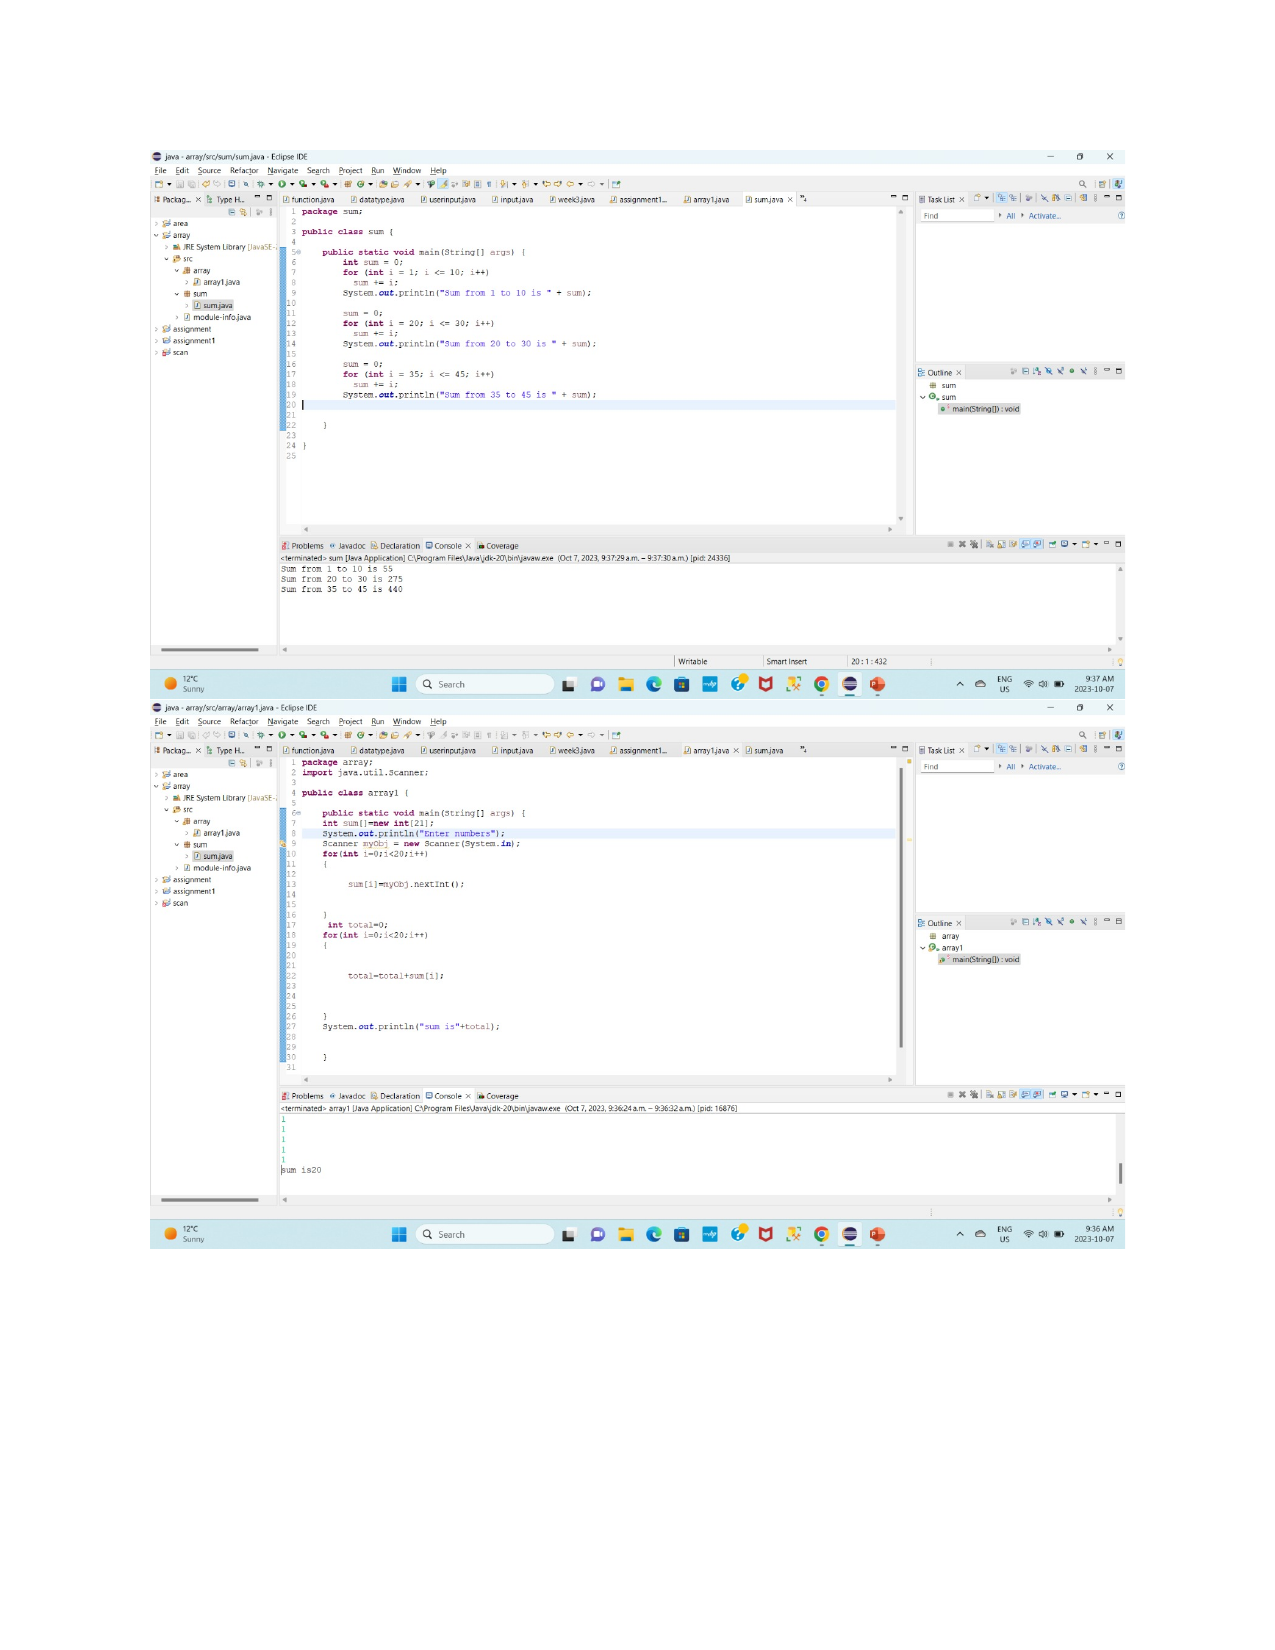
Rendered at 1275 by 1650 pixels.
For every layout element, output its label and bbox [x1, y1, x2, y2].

picture [150, 150, 1125, 699]
picture [150, 700, 1125, 1249]
